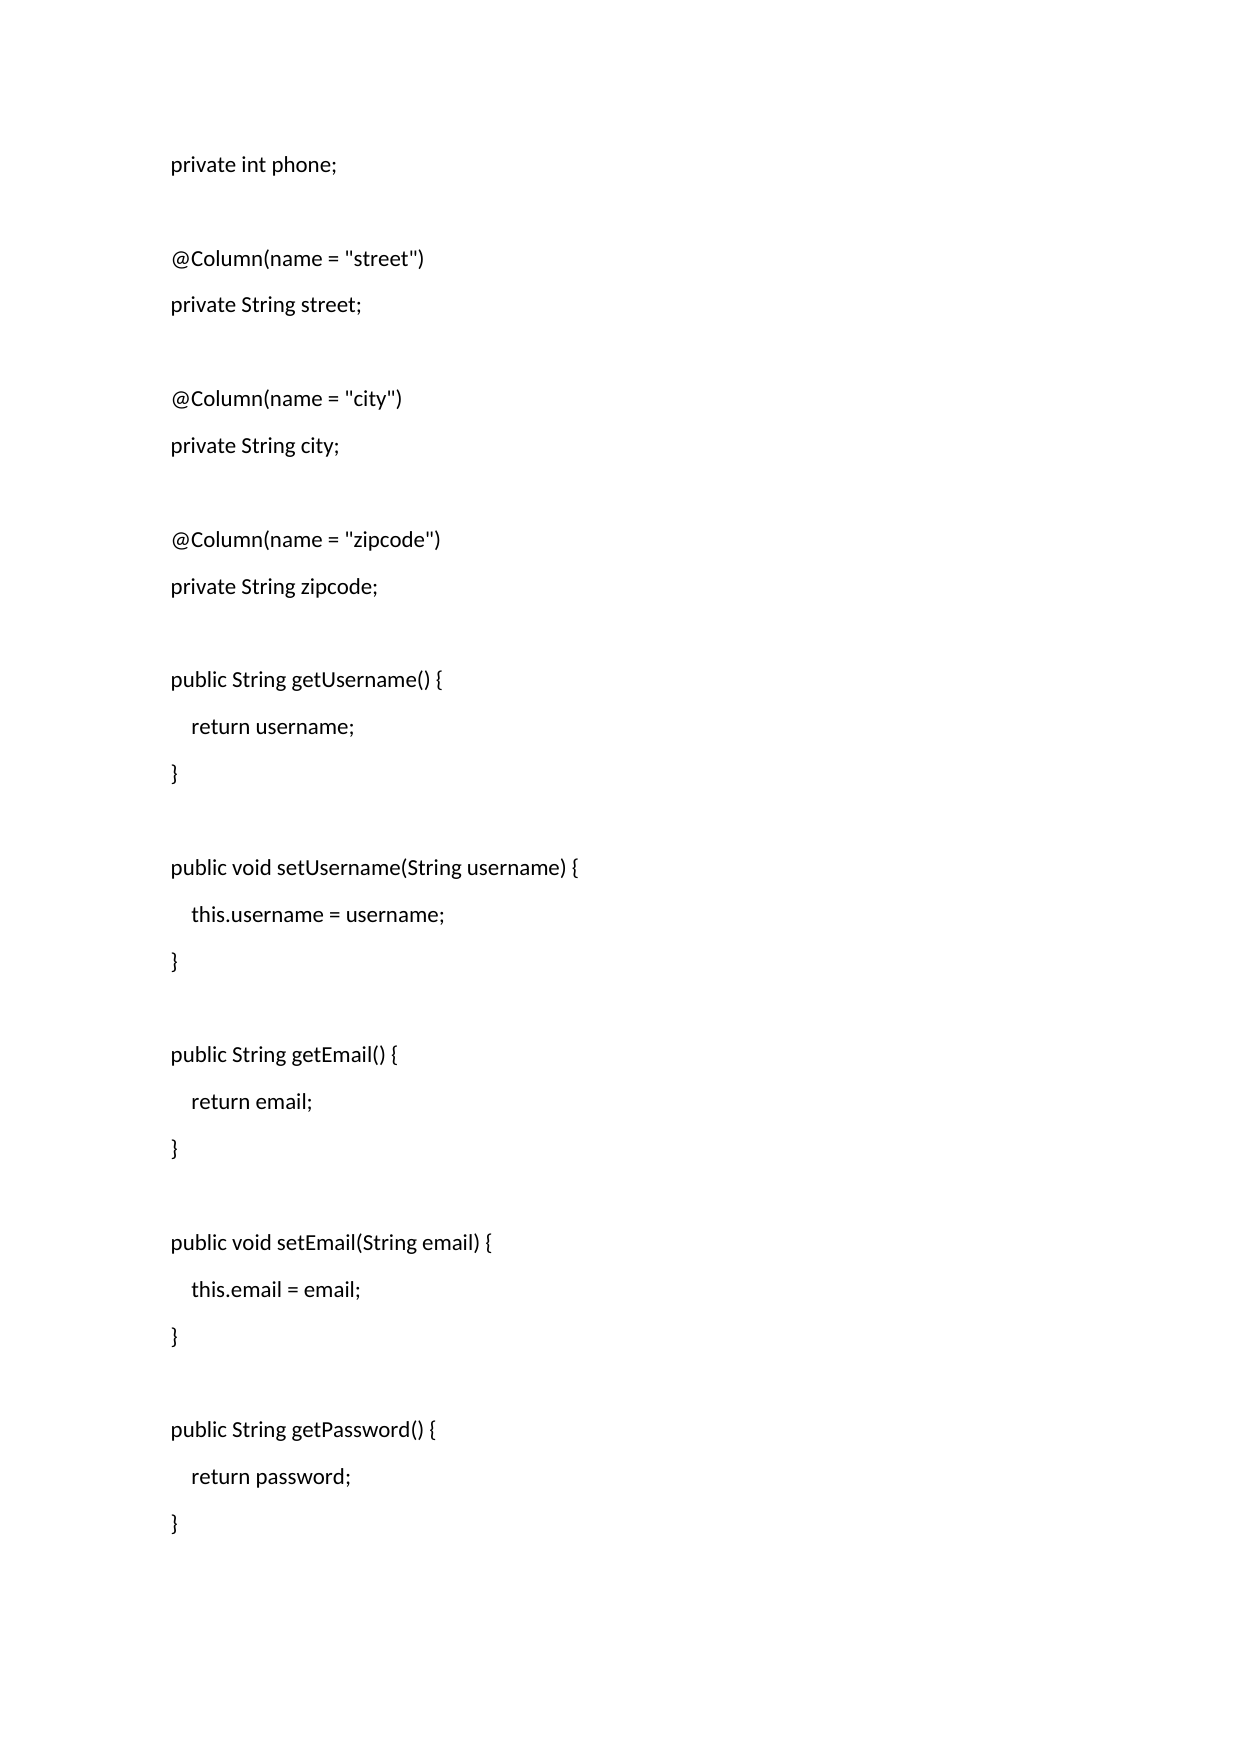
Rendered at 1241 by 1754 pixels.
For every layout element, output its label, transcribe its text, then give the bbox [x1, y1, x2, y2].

text @Column(name = "zipcode") [150, 525, 1090, 553]
text public String getEmail() { [150, 1041, 1090, 1069]
text } [150, 1509, 1090, 1537]
text private String zipcode; [150, 572, 1090, 600]
text public String getPassword() { [150, 1416, 1090, 1444]
text this.username = username; [150, 900, 1090, 928]
text private String city; [150, 431, 1090, 459]
text public String getUsername() { [150, 666, 1090, 694]
text return password; [150, 1462, 1090, 1491]
text public void setUsername(String username) { [150, 853, 1090, 881]
text } [150, 759, 1090, 787]
text return email; [150, 1087, 1090, 1116]
text } [150, 947, 1090, 975]
text private int phone; [150, 150, 1090, 178]
text private String street; [150, 291, 1090, 319]
text } [150, 1134, 1090, 1162]
text this.email = email; [150, 1275, 1090, 1303]
text } [150, 1322, 1090, 1350]
text return username; [150, 712, 1090, 741]
text @Column(name = "city") [150, 384, 1090, 412]
text @Column(name = "street") [150, 244, 1090, 272]
text public void setEmail(String email) { [150, 1228, 1090, 1256]
